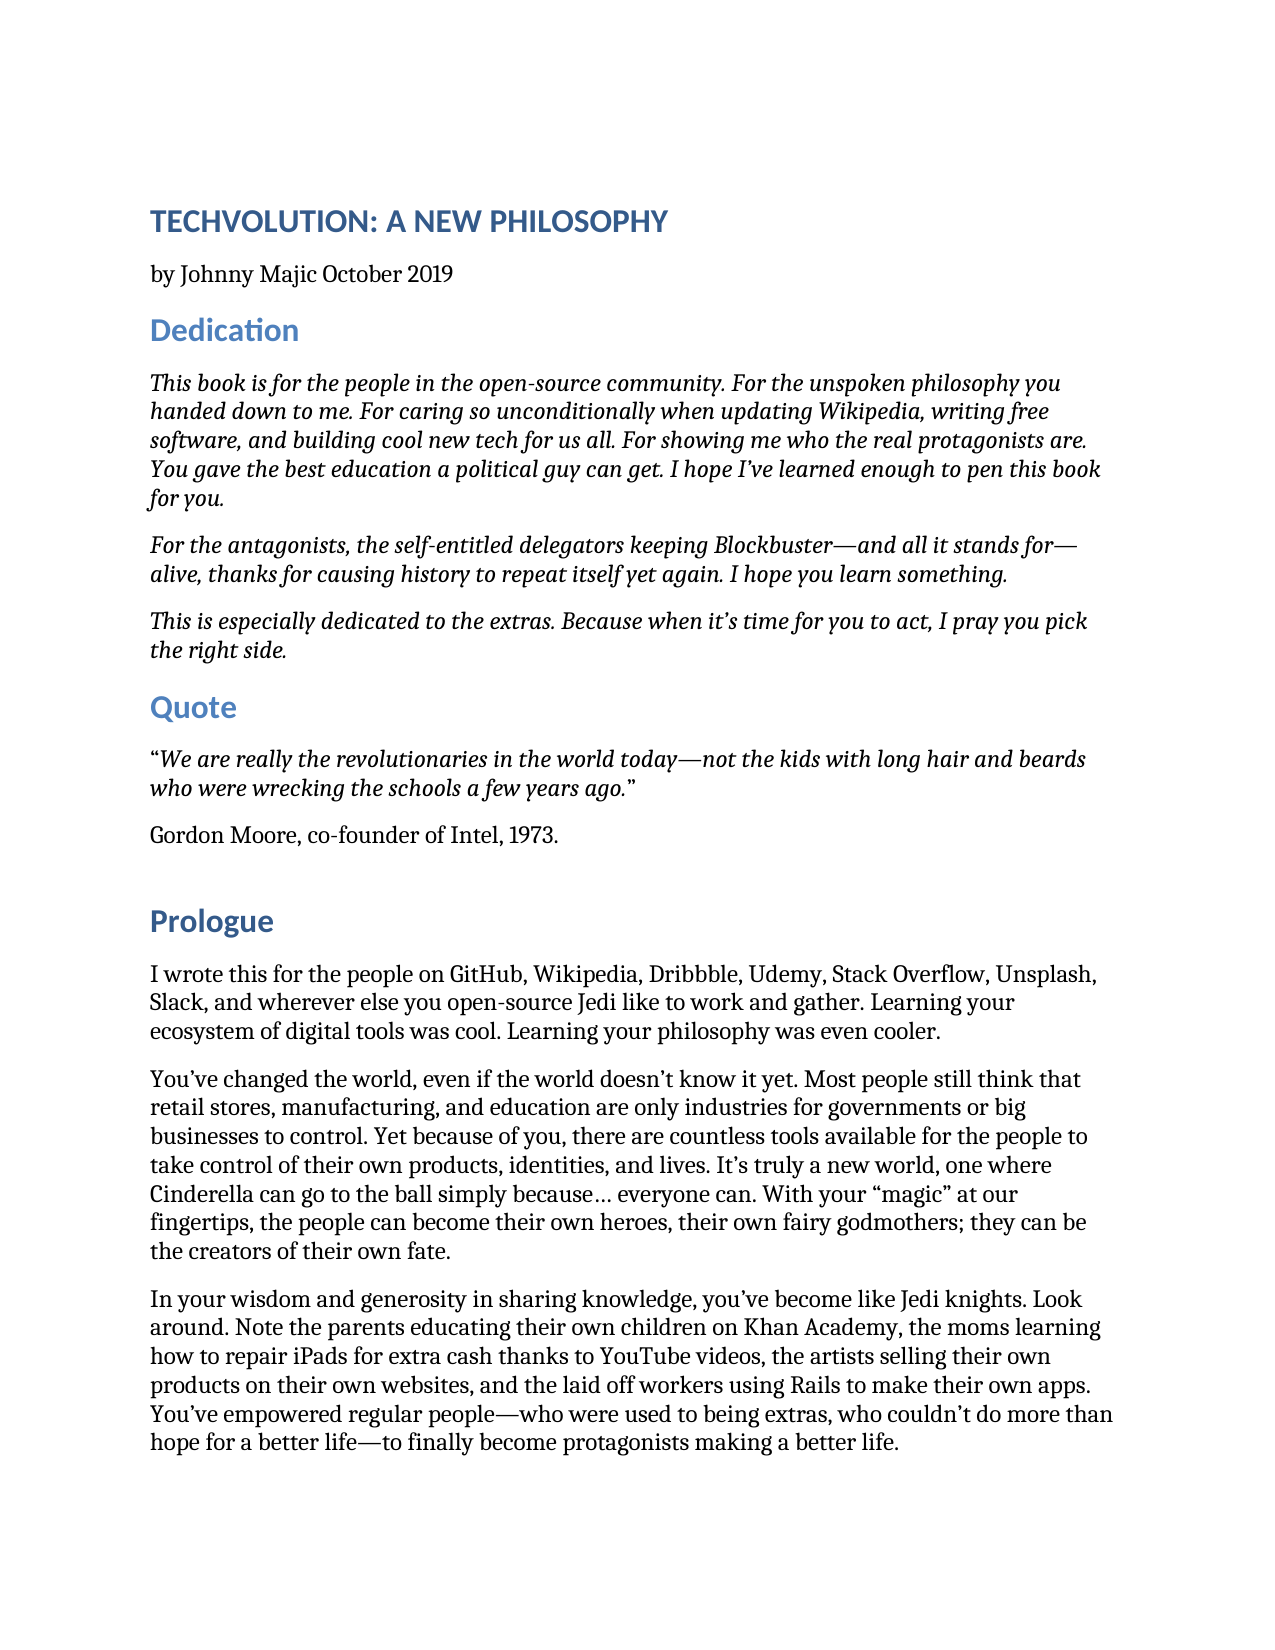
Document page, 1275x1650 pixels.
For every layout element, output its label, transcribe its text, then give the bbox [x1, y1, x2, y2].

subtitle Dedication [150, 309, 1125, 350]
text “We are really the revolutionaries in the world today—not the kids with long hair and beards who were wrecking the schools a few years ago.” [150, 745, 1125, 803]
subtitle Quote [150, 686, 1125, 726]
subtitle TECHVOLUTION: A NEW PHILOSOPHY [150, 200, 1125, 241]
text This is especially dedicated to the extras. Because when it’s time for you to act, I pray you pick the right side. [150, 607, 1125, 665]
text by Johnny Majic October 2019 [150, 259, 1125, 288]
subtitle Prologue [150, 900, 1125, 941]
text You’ve changed the world, even if the world doesn’t know it yet. Most people still think that retail stores, manufacturing, and education are only industries for governments or big businesses to control. Yet because of you, there are countless tools available for the people to take control of their own products, identities, and lives. It’s truly a new world, one where Cinderella can go to the ball simply because… everyone can. With your “magic” at our fingertips, the people can become their own heroes, their own fairy godmothers; they can be the creators of their own fate. [150, 1064, 1125, 1266]
text I wrote this for the people on GitHub, Wikipedia, Dribbble, Udemy, Stack Overflow, Unsplash, Slack, and wherever else you open-source Jedi like to work and gather. Learning your ecosystem of digital tools was cool. Learning your philosophy was even cooler. [150, 959, 1125, 1046]
text In your wisdom and generosity in sharing knowledge, you’ve become like Jedi knights. Look around. Note the parents educating their own children on Khan Academy, the moms learning how to repair iPads for extra cash thanks to YouTube videos, the artists selling their own products on their own websites, and the laid off workers using Rails to make their own apps. You’ve empowered regular people—who were used to being extras, who couldn’t do more than hope for a better life—to finally become protagonists making a better life. [150, 1284, 1125, 1457]
text This book is for the people in the open-source community. For the unspoken philosophy you handed down to me. For caring so unconditionally when updating Wikipedia, writing free software, and building cool new tech for us all. For showing me who the real protagonists are. You gave the best education a political guy can get. I hope I’ve learned enough to pen this book for you. [150, 368, 1125, 512]
text For the antagonists, the self-entitled delegators keeping Blockbuster—and all it stands for—alive, thanks for causing history to repeat itself yet again. I hope you learn something. [150, 531, 1125, 588]
text Gordon Moore, co-founder of Intel, 1973. [150, 821, 1125, 850]
